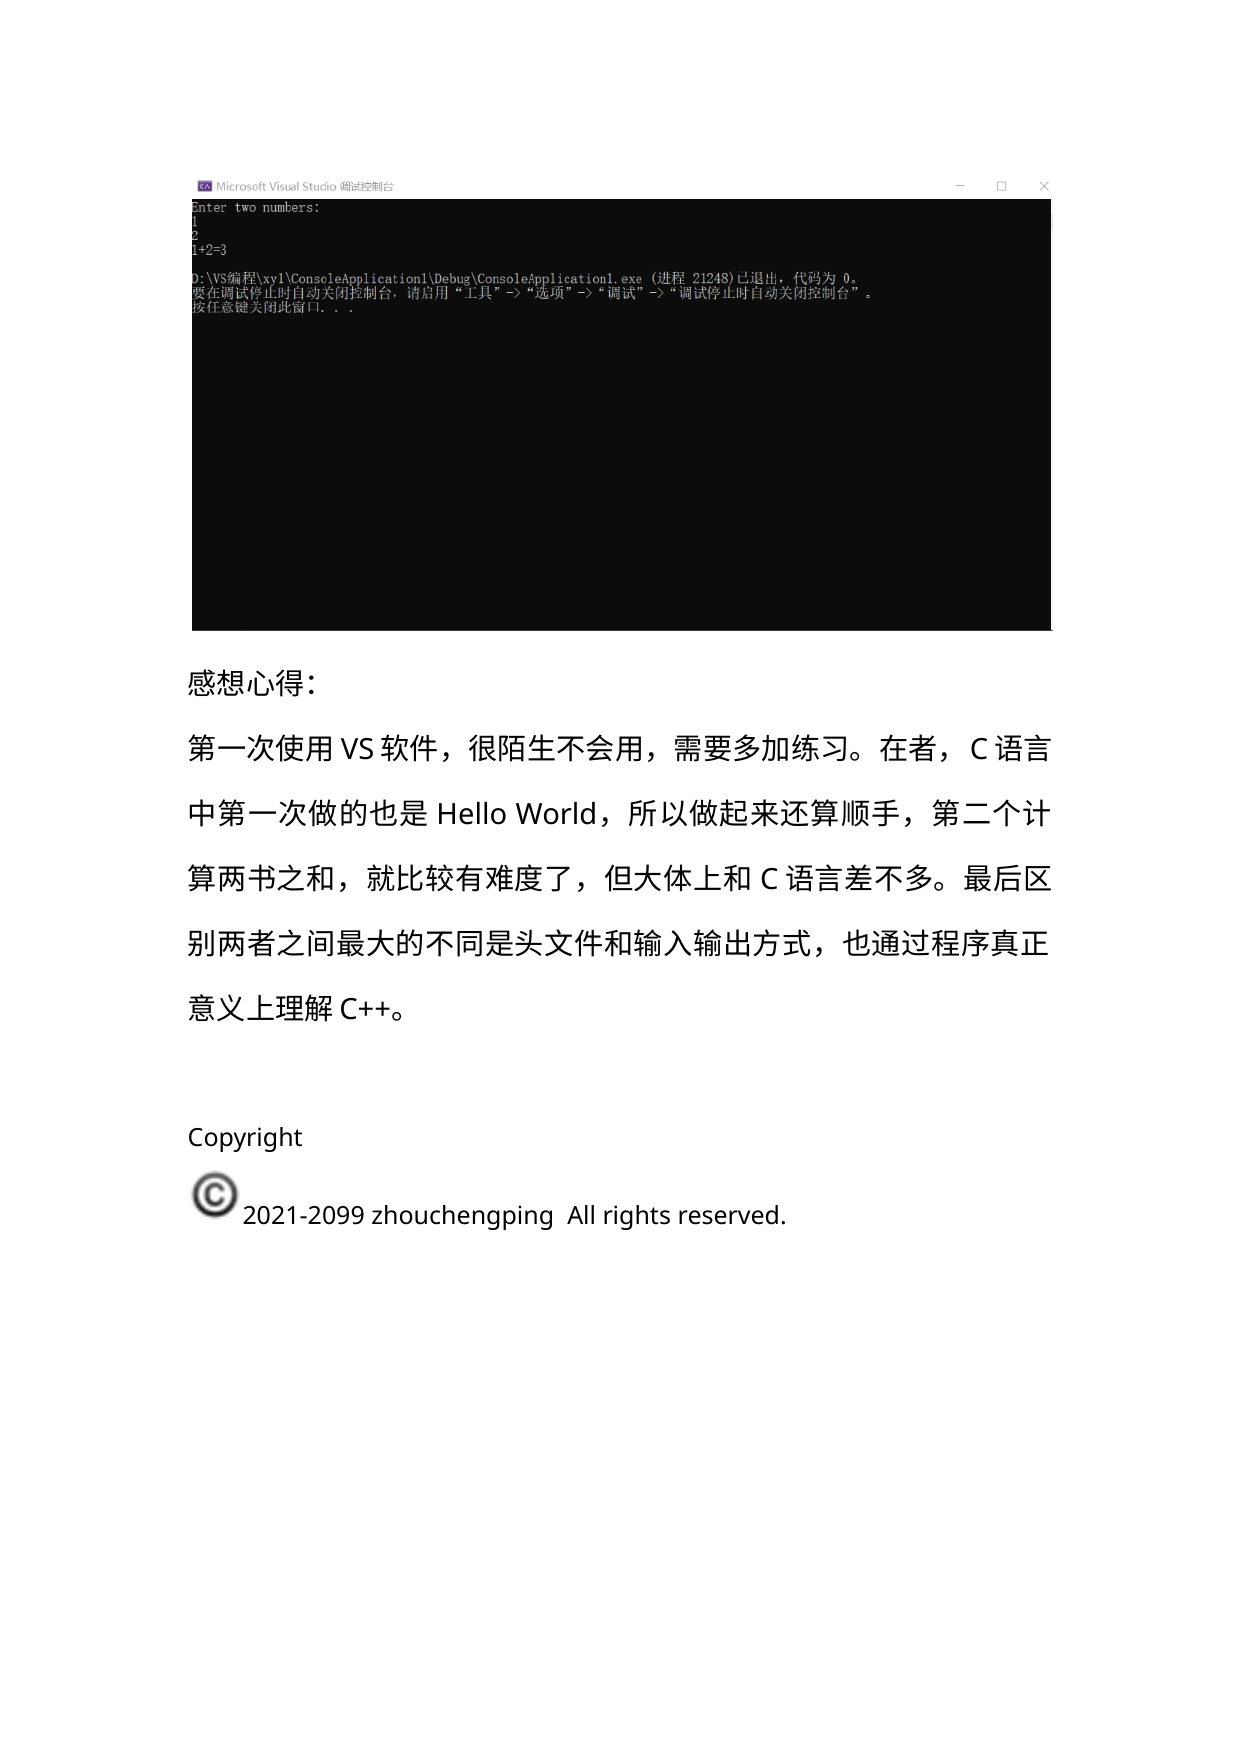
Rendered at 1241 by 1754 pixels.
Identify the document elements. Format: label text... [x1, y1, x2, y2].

text 感想心得： [187, 649, 1053, 714]
text 第一次使用VS软件，很陌生不会用，需要多加练习。在者，C语言中第一次做的也是Hello World，所以做起来还算顺手，第二个计算两书之和，就比较有难度了，但大体上和C语言差不多。最后区别两者之间最大的不同是头文件和输入输出方式，也通过程序真正意义上理解C++。 [187, 714, 1053, 1039]
picture [187, 1169, 243, 1225]
picture [187, 162, 1053, 640]
text Copyright 2021-2099 zhouchengping All rights reserved. [187, 1104, 1053, 1234]
